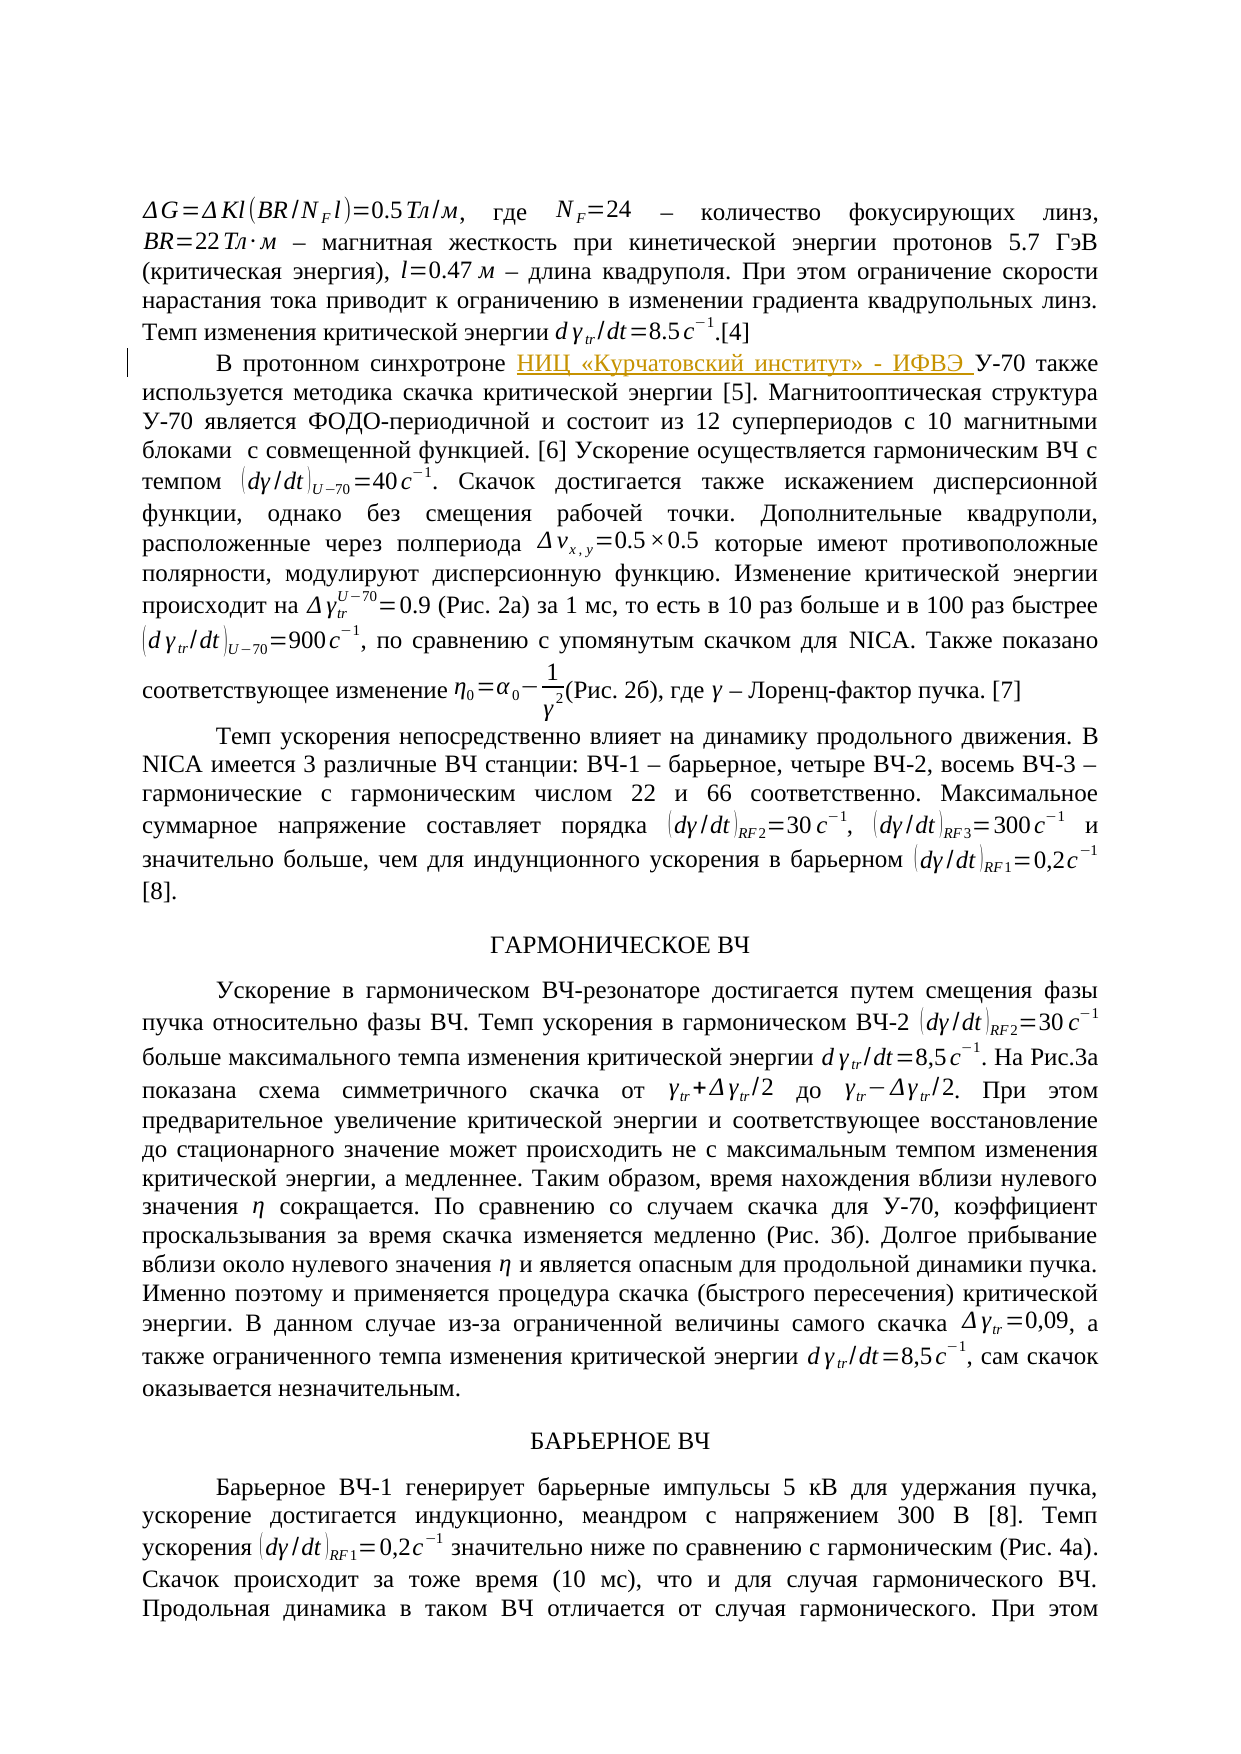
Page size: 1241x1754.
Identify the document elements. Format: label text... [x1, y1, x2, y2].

subtitle Гармоническое ВЧ [142, 930, 1098, 959]
subtitle Барьерное ВЧ [142, 1426, 1098, 1455]
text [142, 1472, 1098, 1621]
text Ускорение в гармоническом ВЧ-резонаторе достигается путем смещения фазы пучка относительно фазы ВЧ. Темп ускорения в гармоническом ВЧ-2 больше максимального темпа изменения критической энергии . На Рис.3а показана схема симметричного скачка от до . При этом предварительное увеличение критической энергии и соответствующее восстановление до стационарного значение может происходить не с максимальным темпом изменения критической энергии, а медленнее. Таким образом, время нахождения вблизи нулевого значения сокращается. По сравнению со случаем скачка для У-70, коэффициент проскальзывания за время скачка изменяется медленно (Рис. 3б). Долгое прибывание вблизи около нулевого значения и является опасным для продольной динамики пучка. Именно поэтому и применяется процедура скачка (быстрого пересечения) критической энергии. В данном случае из-за ограниченной величины самого скачка , а также ограниченного темпа изменения критической энергии , сам скачок оказывается незначительным. [142, 976, 1098, 1401]
text Темп ускорения непосредственно влияет на динамику продольного движения. В NICA имеется 3 различные ВЧ станции: ВЧ-1 – барьерное, четыре ВЧ-2, восемь ВЧ-3 – гармонические с гармоническим числом 22 и 66 соответственно. Максимальное суммарное напряжение составляет порядка , и значительно больше, чем для индунционного ускорения в барьерном [8]. [142, 721, 1098, 905]
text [142, 195, 1098, 348]
text В протонном синхротроне У-70 также используется методика скачка критической энергии [5]. Магнитооптическая структура У-70 является ФОДО-периодичной и состоит из 12 суперпериодов с 10 магнитными блоками с совмещенной функцией. [6] Ускорение осуществляется гармоническим ВЧ с темпом . Скачок достигается также искажением дисперсионной функции, однако без смещения рабочей точки. Дополнительные квадруполи, расположенные через полпериода которые имеют противоположные полярности, модулируют дисперсионную функцию. Изменение критической энергии происходит на (Рис. 2а) за 1 мс, то есть в 10 раз больше и в 100 раз быстрее , по сравнению с упомянутым скачком для NICA. Также показано соответствующее изменение (Рис. 2б), где – Лоренц-фактор пучка. [7] [142, 348, 1098, 721]
